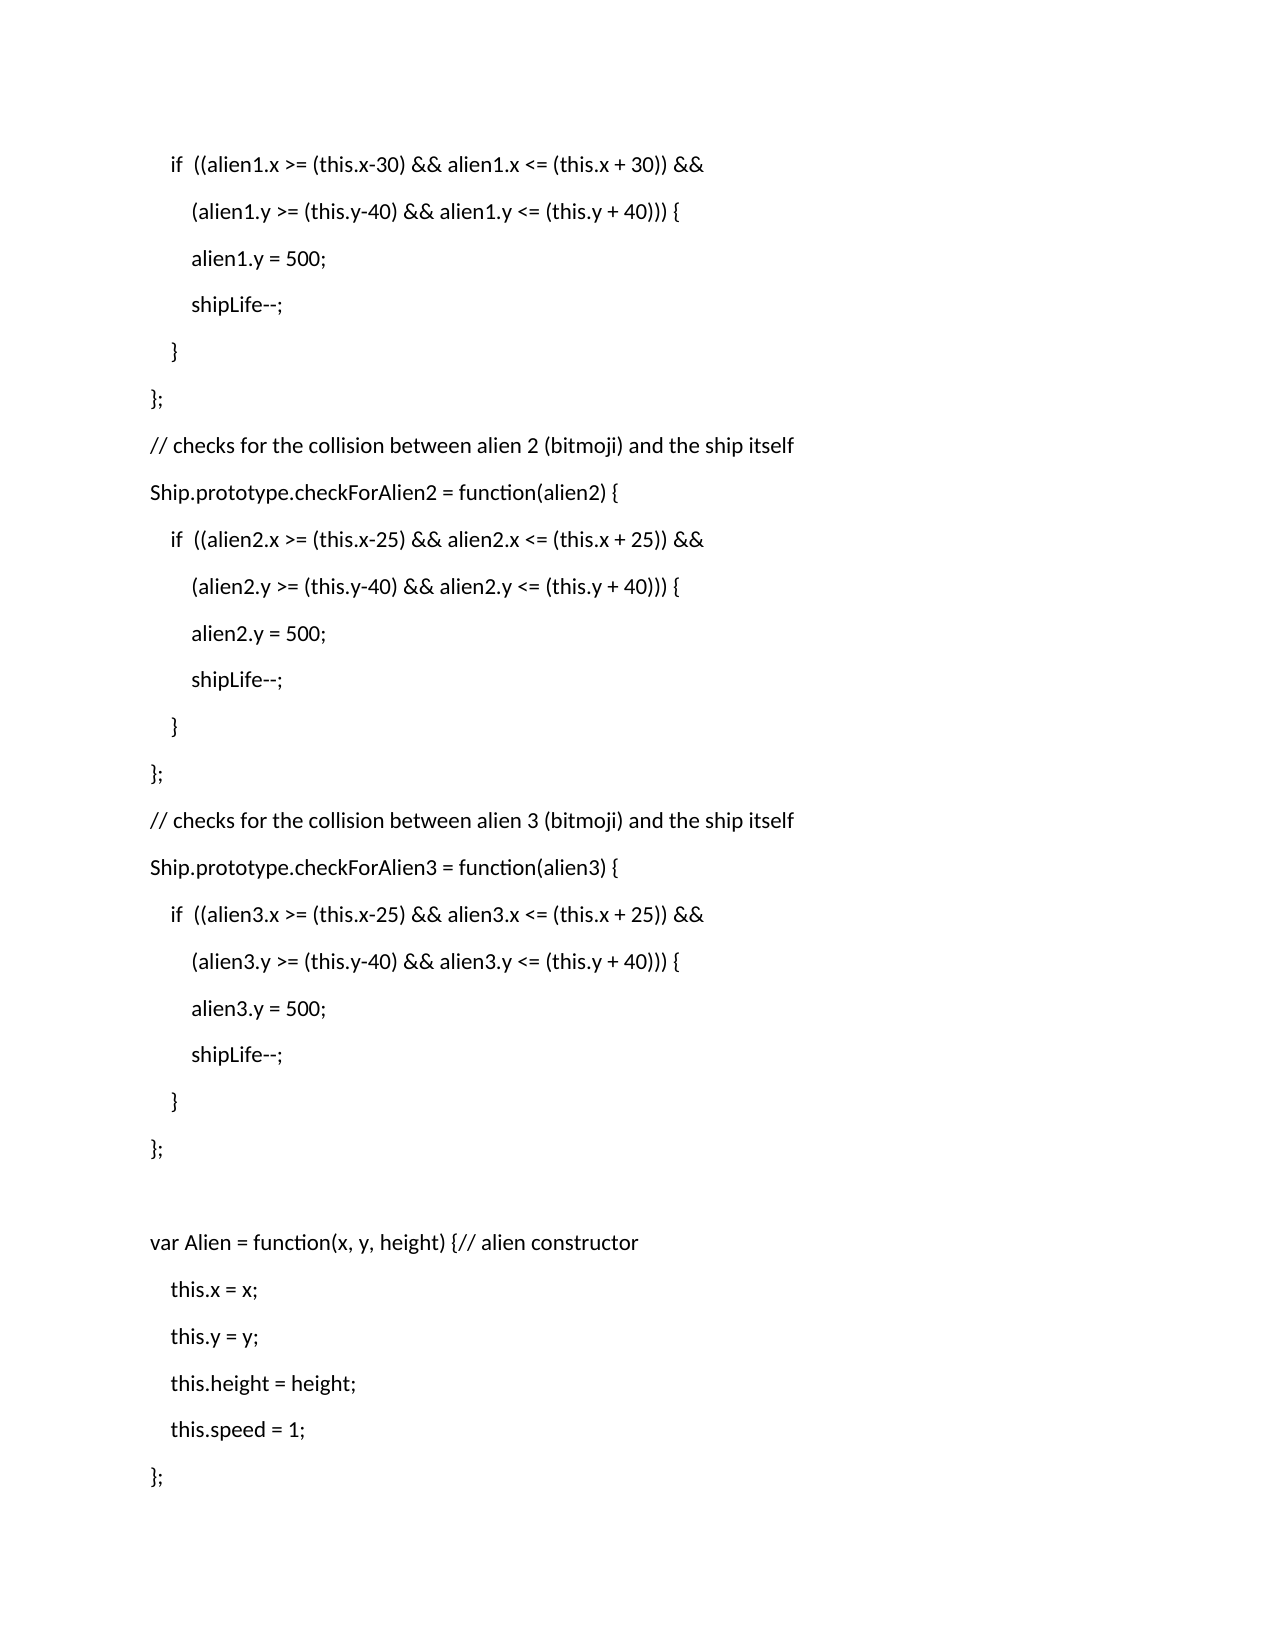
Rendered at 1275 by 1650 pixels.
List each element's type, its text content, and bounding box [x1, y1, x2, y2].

text if ((alien1.x >= (this.x-30) && alien1.x <= (this.x + 30)) && [150, 150, 1125, 178]
text }; [150, 384, 1125, 412]
text alien2.y = 500; [150, 619, 1125, 647]
text } [150, 712, 1125, 741]
text } [150, 1087, 1125, 1116]
text shipLife--; [150, 666, 1125, 694]
text // checks for the collision between alien 3 (bitmoji) and the ship itself [150, 806, 1125, 834]
text alien1.y = 500; [150, 244, 1125, 272]
text alien3.y = 500; [150, 994, 1125, 1022]
text if ((alien3.x >= (this.x-25) && alien3.x <= (this.x + 25)) && [150, 900, 1125, 928]
text }; [150, 1134, 1125, 1162]
text }; [150, 759, 1125, 787]
text // checks for the collision between alien 2 (bitmoji) and the ship itself [150, 431, 1125, 459]
text this.x = x; [150, 1275, 1125, 1303]
text shipLife--; [150, 1041, 1125, 1069]
text Ship.prototype.checkForAlien3 = function(alien3) { [150, 853, 1125, 881]
text this.speed = 1; [150, 1416, 1125, 1444]
text this.height = height; [150, 1369, 1125, 1397]
text (alien3.y >= (this.y-40) && alien3.y <= (this.y + 40))) { [150, 947, 1125, 975]
text this.y = y; [150, 1322, 1125, 1350]
text var Alien = function(x, y, height) {// alien constructor [150, 1228, 1125, 1256]
text (alien1.y >= (this.y-40) && alien1.y <= (this.y + 40))) { [150, 197, 1125, 225]
text Ship.prototype.checkForAlien2 = function(alien2) { [150, 478, 1125, 506]
text if ((alien2.x >= (this.x-25) && alien2.x <= (this.x + 25)) && [150, 525, 1125, 553]
text }; [150, 1462, 1125, 1491]
text shipLife--; [150, 291, 1125, 319]
text (alien2.y >= (this.y-40) && alien2.y <= (this.y + 40))) { [150, 572, 1125, 600]
text } [150, 337, 1125, 366]
